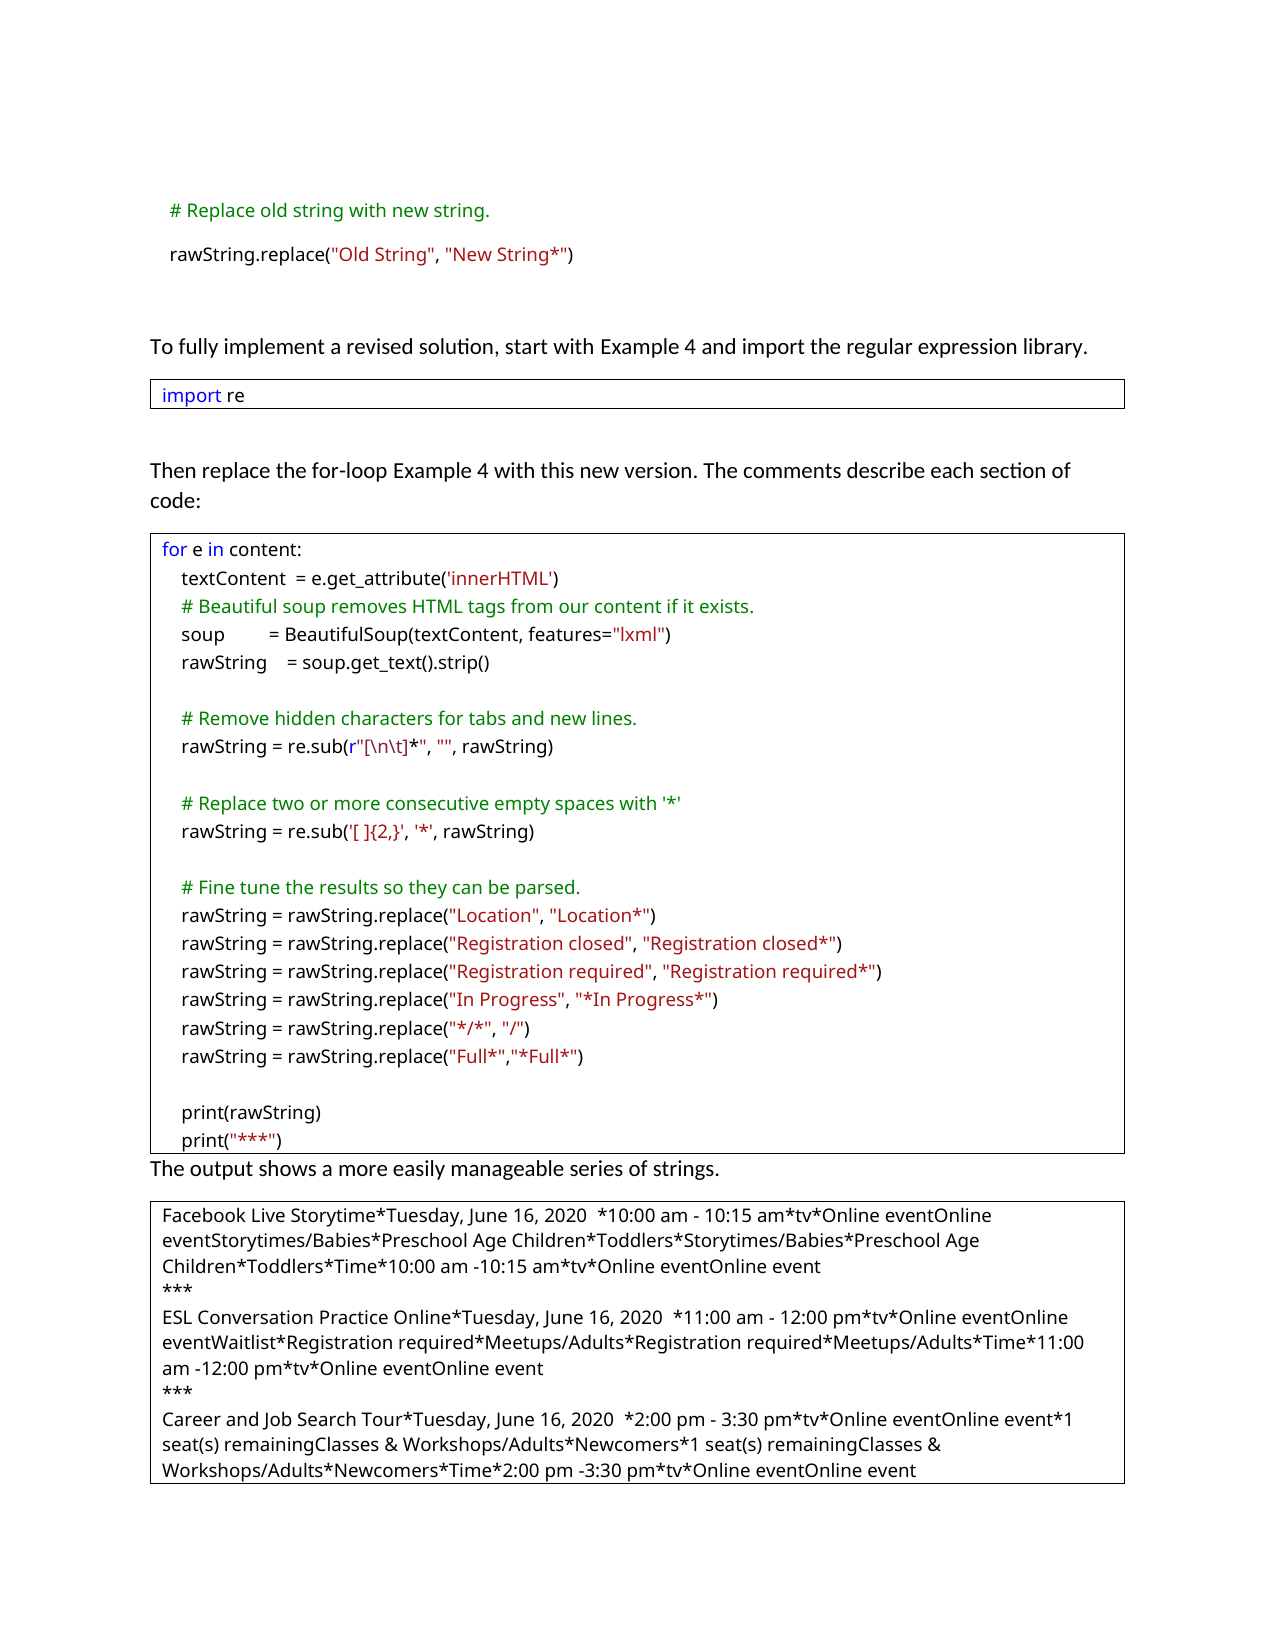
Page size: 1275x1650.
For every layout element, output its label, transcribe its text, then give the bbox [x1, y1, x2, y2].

text The output shows a more easily manageable series of strings. [150, 1154, 1125, 1182]
text rawString.replace("Old String", "New String*") [150, 241, 1125, 267]
text # Replace old string with new string. [150, 197, 1125, 222]
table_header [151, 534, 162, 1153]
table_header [151, 1202, 1124, 1483]
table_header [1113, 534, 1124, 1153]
